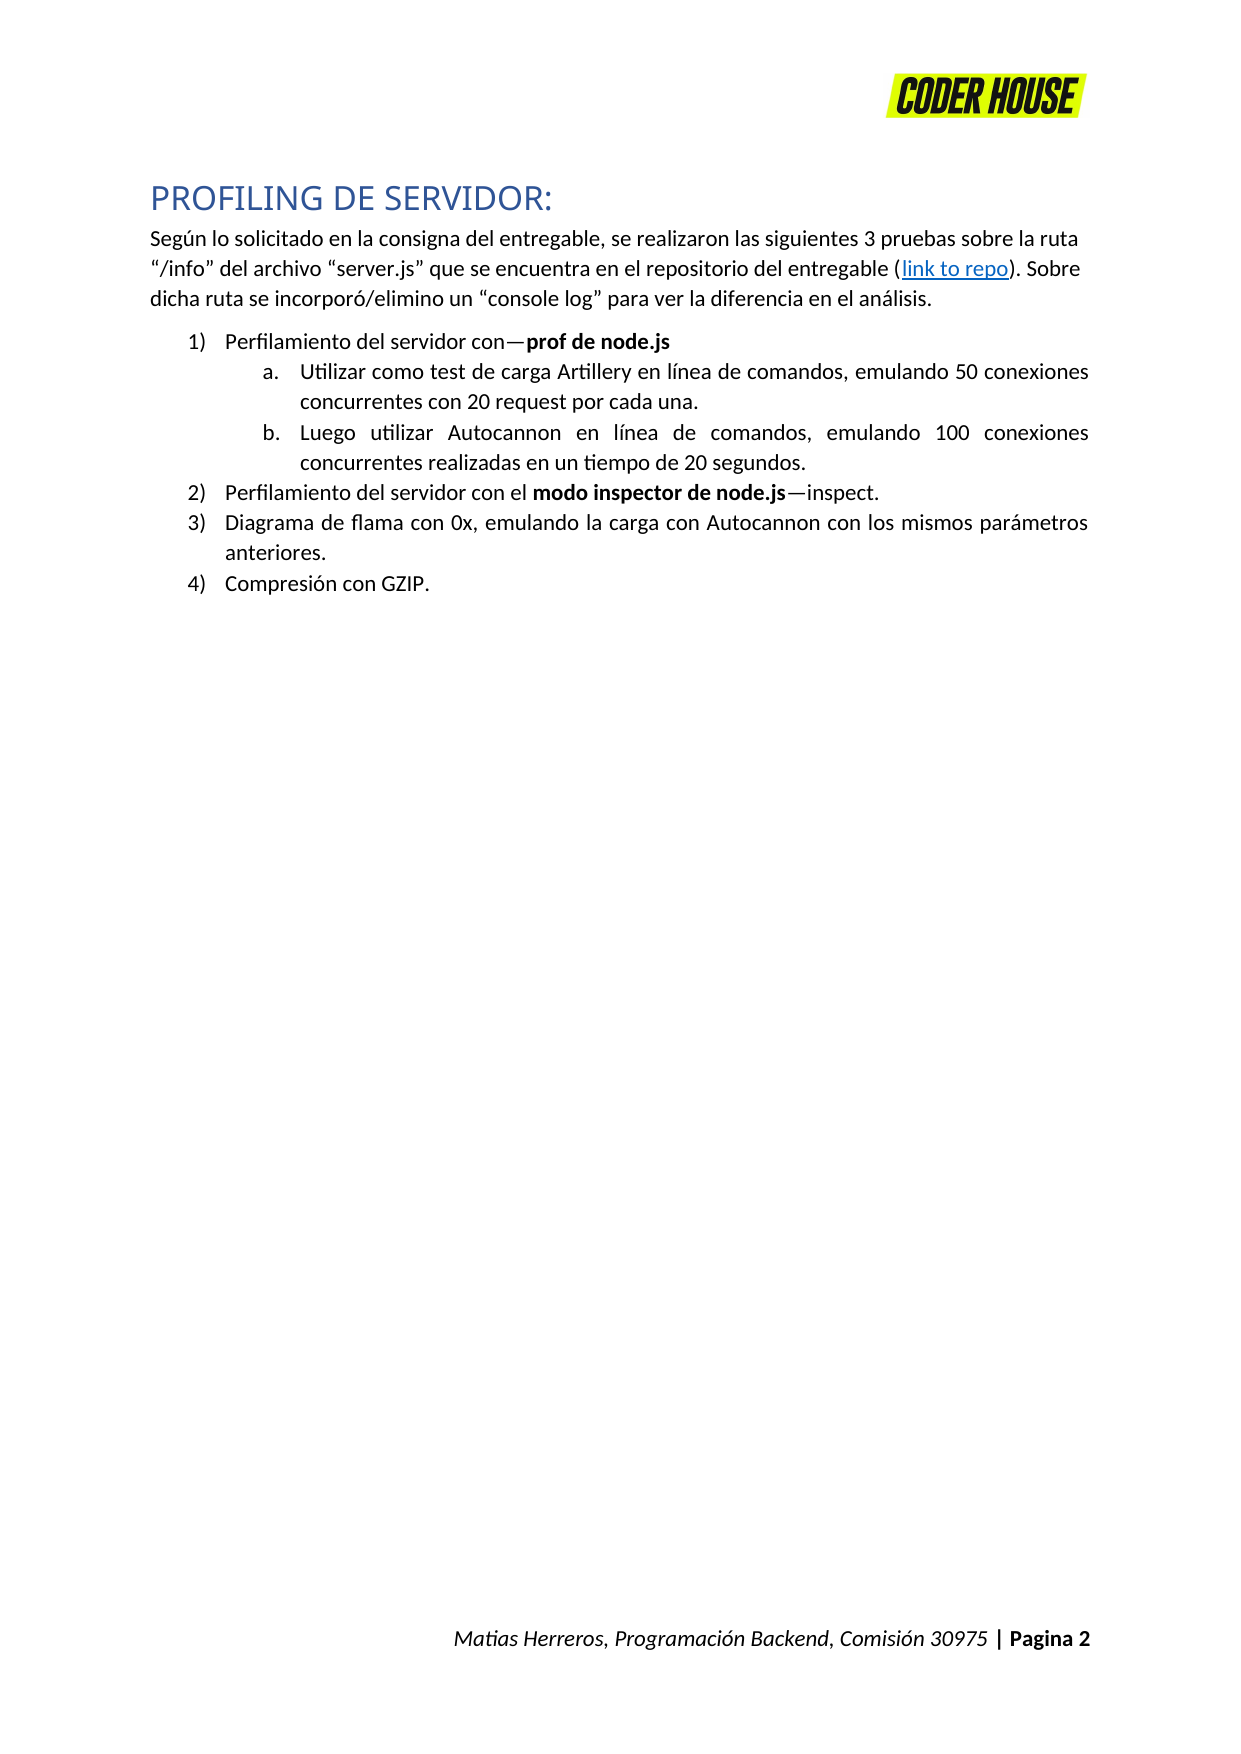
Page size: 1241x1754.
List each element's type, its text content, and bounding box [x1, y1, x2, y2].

picture [882, 73, 1091, 118]
list Compresión con GZIP. [187, 569, 1090, 597]
list Utilizar como test de carga Artillery en línea de comandos, emulando 50 conexiones concurrentes con 20 request por cada una. [262, 357, 1090, 416]
text Según lo solicitado en la consigna del entregable, se realizaron las siguientes 3 pruebas sobre la ruta “/info” del archivo “server.js” que se encuentra en el repositorio del entregable (link to repo). Sobre dicha ruta se incorporó/elimino un “console log” para ver la diferencia en el análisis. [150, 224, 1090, 312]
list Perfilamiento del servidor con el modo inspector de node.js—inspect. [187, 478, 1090, 506]
list Perfilamiento del servidor con—prof de node.js [187, 327, 1090, 355]
list Luego utilizar Autocannon en línea de comandos, emulando 100 conexiones concurrentes realizadas en un tiempo de 20 segundos. [262, 418, 1090, 476]
subtitle PROFILING DE SERVIDOR: [150, 175, 1090, 220]
list Diagrama de flama con 0x, emulando la carga con Autocannon con los mismos parámetros anteriores. [187, 508, 1090, 567]
